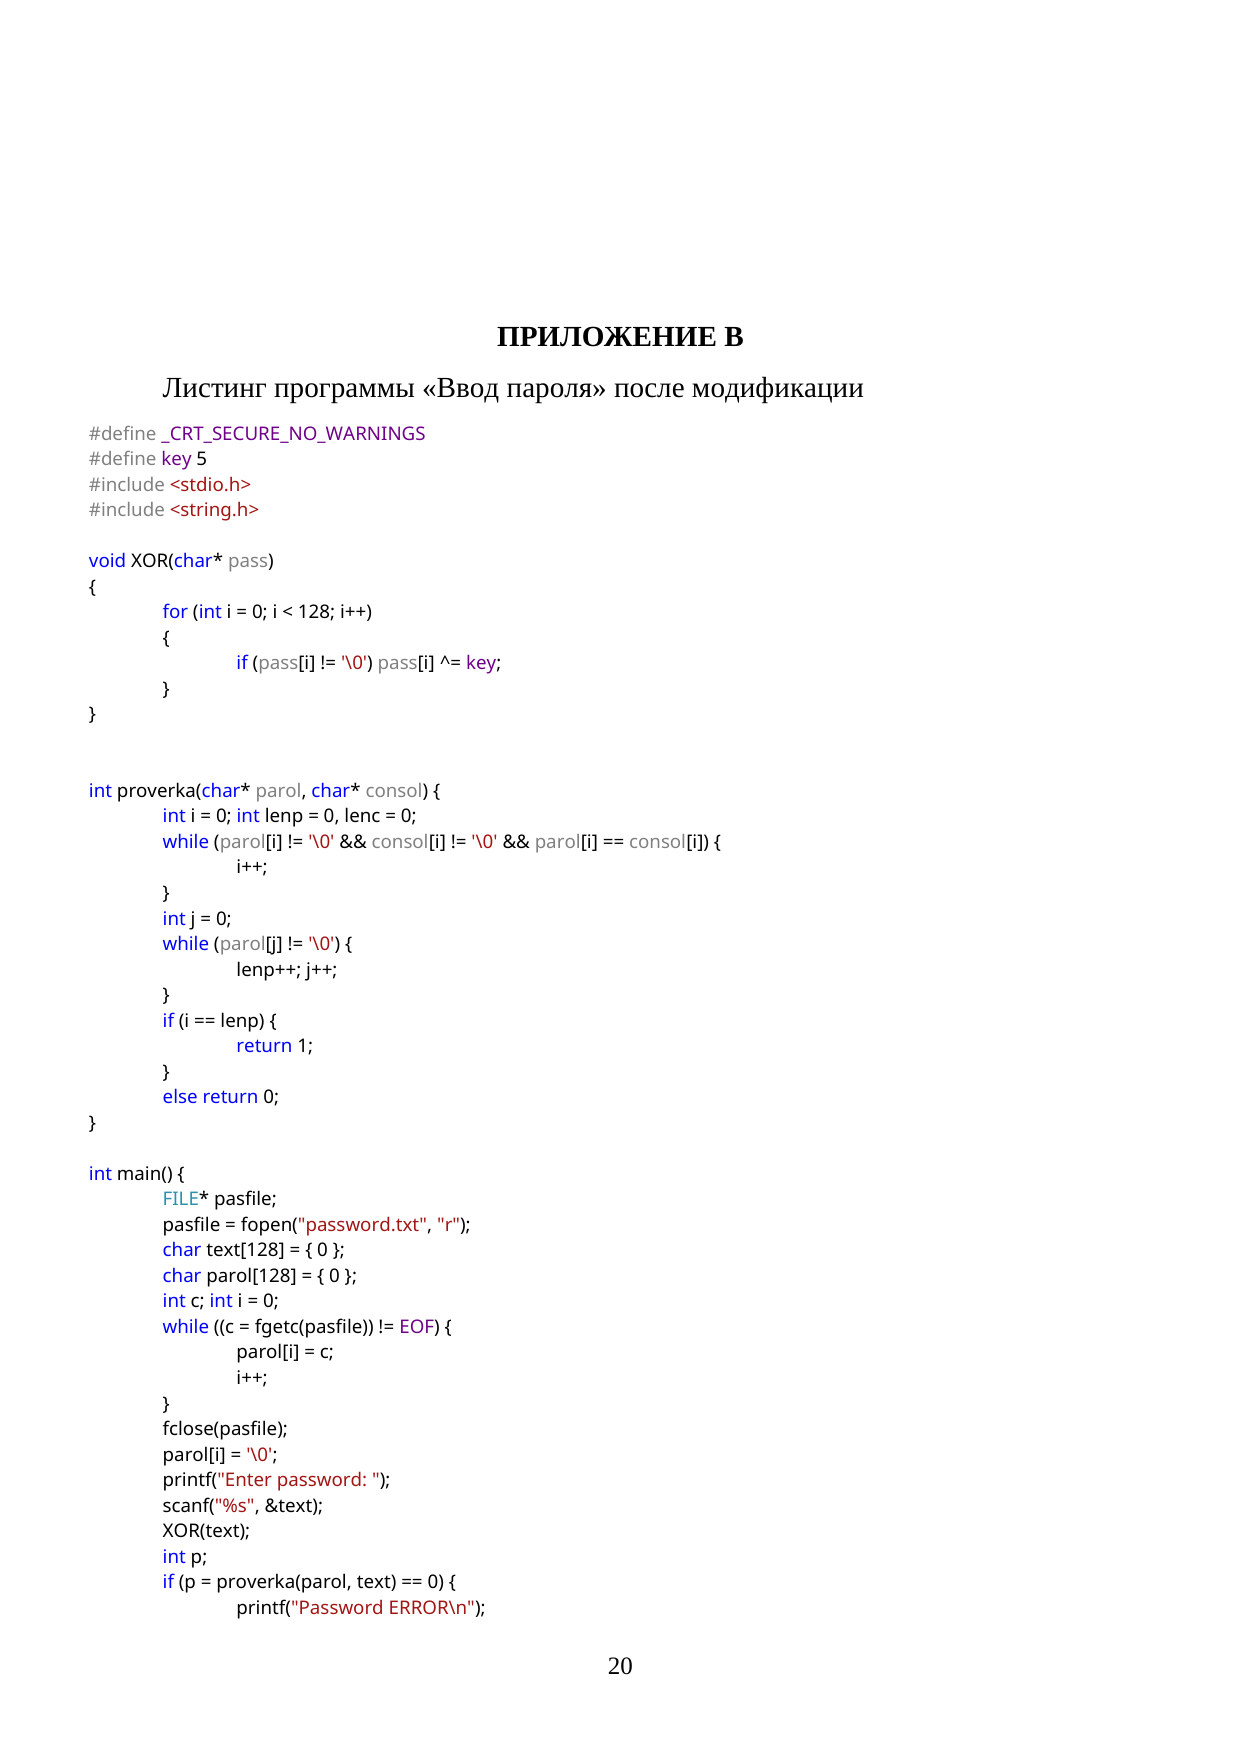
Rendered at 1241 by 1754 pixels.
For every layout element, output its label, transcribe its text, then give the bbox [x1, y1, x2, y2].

text } [89, 981, 1152, 1007]
text parol[i] = c; [89, 1339, 1152, 1364]
text #include <stdio.h> [89, 471, 1152, 497]
text Листинг программы «Ввод пароля» после модификации [89, 370, 1152, 403]
text pasfile = fopen("password.txt", "r"); [89, 1211, 1152, 1237]
text int i = 0; int lenp = 0, lenc = 0; [89, 803, 1152, 828]
text int p; [89, 1543, 1152, 1568]
text } [89, 675, 1152, 701]
text int main() { [89, 1160, 1152, 1186]
text #define key 5 [89, 446, 1152, 471]
text int j = 0; [89, 905, 1152, 930]
text int c; int i = 0; [89, 1288, 1152, 1313]
text while ((c = fgetc(pasfile)) != EOF) { [89, 1313, 1152, 1339]
text } [89, 1109, 1152, 1134]
text { [89, 624, 1152, 650]
text else return 0; [89, 1083, 1152, 1109]
text while (parol[j] != '\0') { [89, 930, 1152, 956]
text if (pass[i] != '\0') pass[i] ^= key; [89, 650, 1152, 675]
text i++; [89, 1364, 1152, 1390]
text #include <string.h> [89, 497, 1152, 522]
text parol[i] = '\0'; [89, 1441, 1152, 1466]
text i++; [89, 854, 1152, 879]
text } [89, 701, 1152, 726]
text return 1; [89, 1032, 1152, 1058]
text ПРИЛОЖЕНИЕ B [89, 319, 1152, 353]
text void XOR(char* pass) [89, 548, 1152, 573]
text { [89, 573, 1152, 599]
text } [89, 879, 1152, 905]
text } [89, 1058, 1152, 1083]
text for (int i = 0; i < 128; i++) [89, 599, 1152, 624]
text int proverka(char* parol, char* consol) { [89, 777, 1152, 803]
text #define _CRT_SECURE_NO_WARNINGS [89, 420, 1152, 446]
text fclose(pasfile); [89, 1415, 1152, 1441]
text char text[128] = { 0 }; [89, 1237, 1152, 1262]
text FILE* pasfile; [89, 1186, 1152, 1211]
text } [89, 1390, 1152, 1415]
text printf("Password ERROR\n"); [89, 1594, 1152, 1619]
text if (p = proverka(parol, text) == 0) { [89, 1568, 1152, 1594]
text printf("Enter password: "); [89, 1466, 1152, 1492]
text if (i == lenp) { [89, 1007, 1152, 1032]
text XOR(text); [89, 1517, 1152, 1543]
text while (parol[i] != '\0' && consol[i] != '\0' && parol[i] == consol[i]) { [89, 828, 1152, 854]
text lenp++; j++; [89, 956, 1152, 981]
text scanf("%s", &text); [89, 1492, 1152, 1517]
text char parol[128] = { 0 }; [89, 1262, 1152, 1288]
